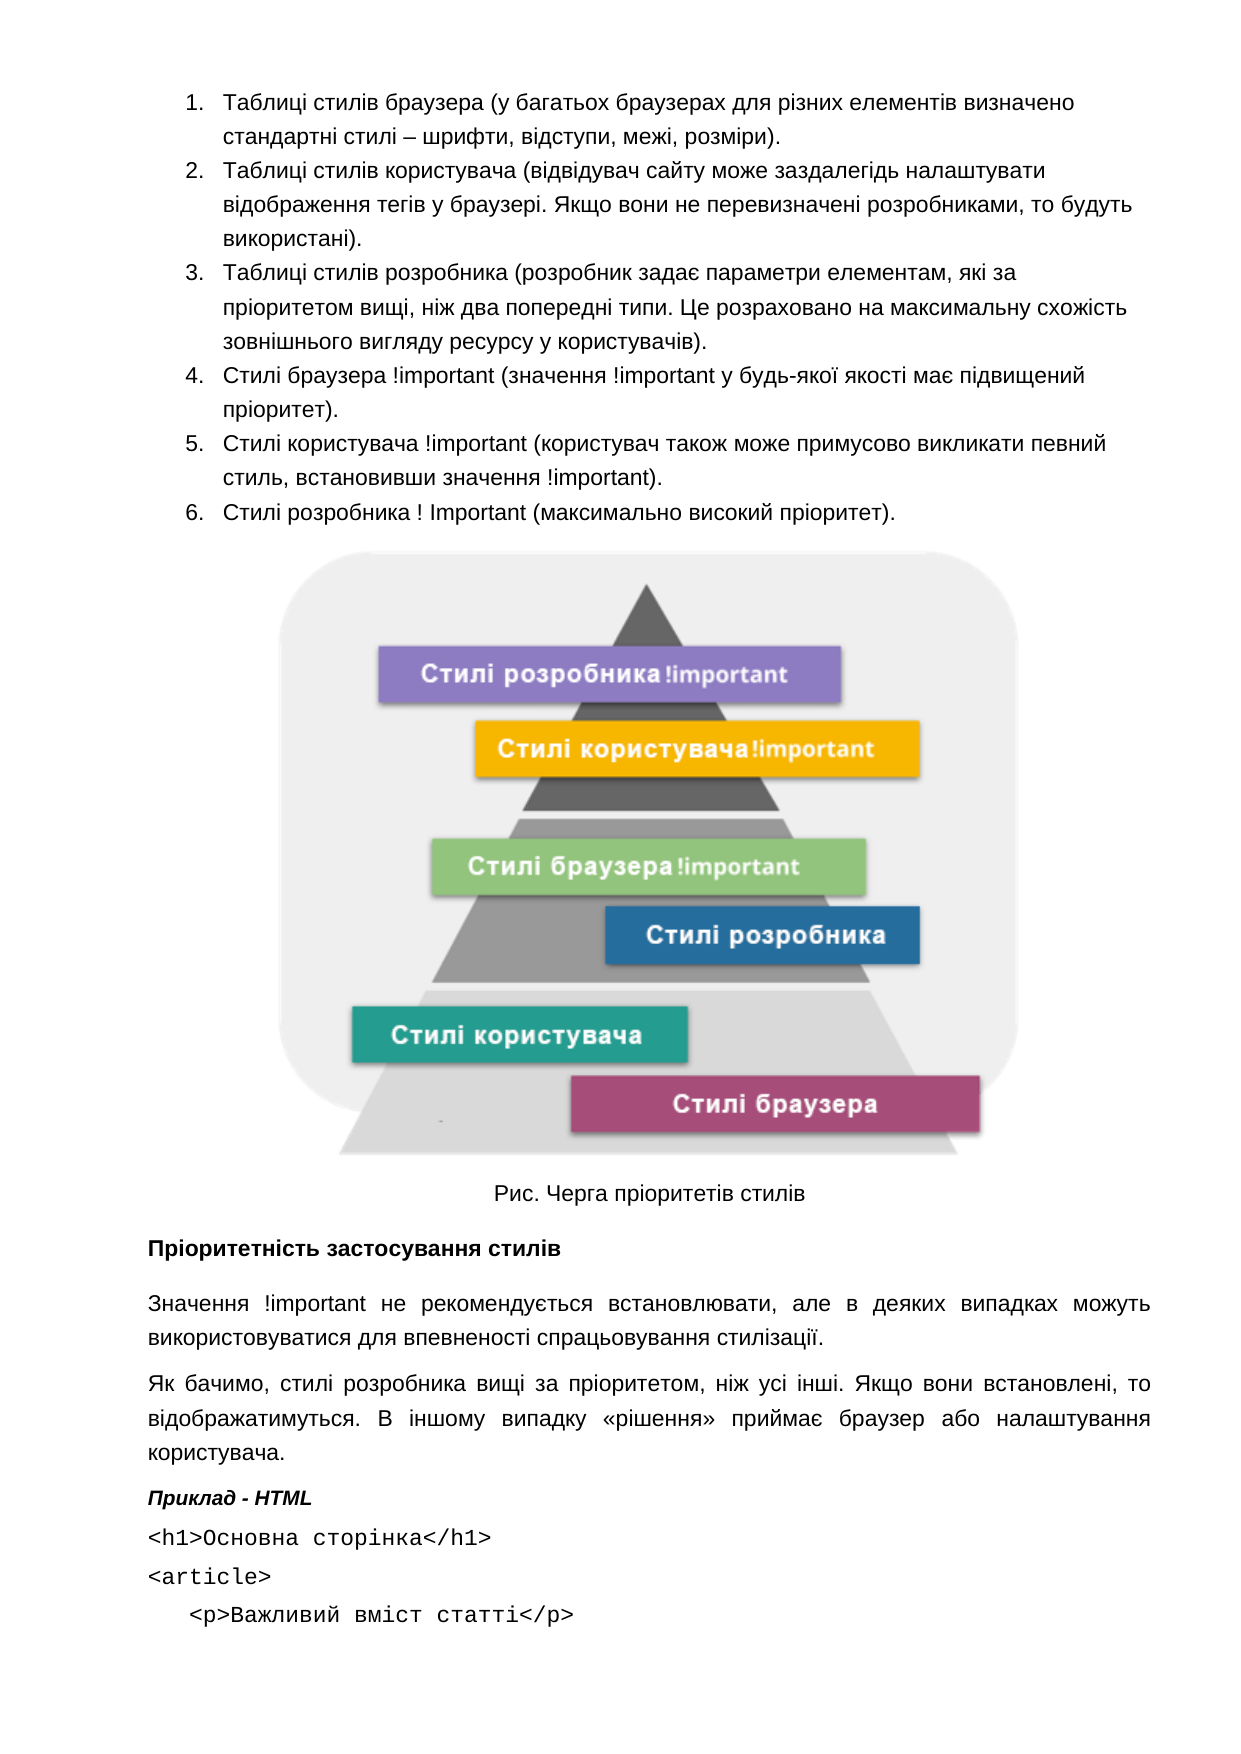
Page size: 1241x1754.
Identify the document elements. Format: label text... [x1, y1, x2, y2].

text Рис. Черга пріоритетів стилів [148, 1179, 1152, 1206]
text <p>Важливий вміст статті</p> [148, 1603, 1152, 1629]
text Як бачимо, стилі розробника вищі за пріоритетом, ніж усі інші. Якщо вони встановлені, то відображатимуться. В іншому випадку «рішення» приймає браузер або налаштування користувача. [148, 1370, 1152, 1465]
picture [274, 545, 1025, 1160]
subtitle Приклад - HTML [148, 1485, 1152, 1509]
list Таблиці стилів користувача (відвідувач сайту може заздалегідь налаштувати відображення тегів у браузері. Якщо вони не перевизначені розробниками, то будуть використані). [185, 157, 1152, 252]
subtitle Пріоритетність застосування стилів [148, 1234, 1152, 1261]
text <article> [148, 1565, 1152, 1591]
text <h1>Основна сторінка</h1> [148, 1527, 1152, 1553]
list Стилі користувача !important (користувач також може примусово викликати певний стиль, встановивши значення !important). [185, 430, 1152, 491]
text Значення !important не рекомендується встановлювати, але в деяких випадках можуть використовуватися для впевненості спрацьовування стилізації. [148, 1289, 1152, 1350]
list Таблиці стилів розробника (розробник задає параметри елементам, які за пріоритетом вищі, ніж два попередні типи. Це розраховано на максимальну схожість зовнішнього вигляду ресурсу у користувачів). [185, 259, 1152, 354]
list Стилі розробника ! Important (максимально високий пріоритет). [185, 498, 1152, 525]
list Таблиці стилів браузера (у багатьох браузерах для різних елементів визначено стандартні стилі – шрифти, відступи, межі, розміри). [185, 88, 1152, 149]
list Стилі браузера !important (значення !important у будь-якої якості має підвищений пріоритет). [185, 362, 1152, 422]
